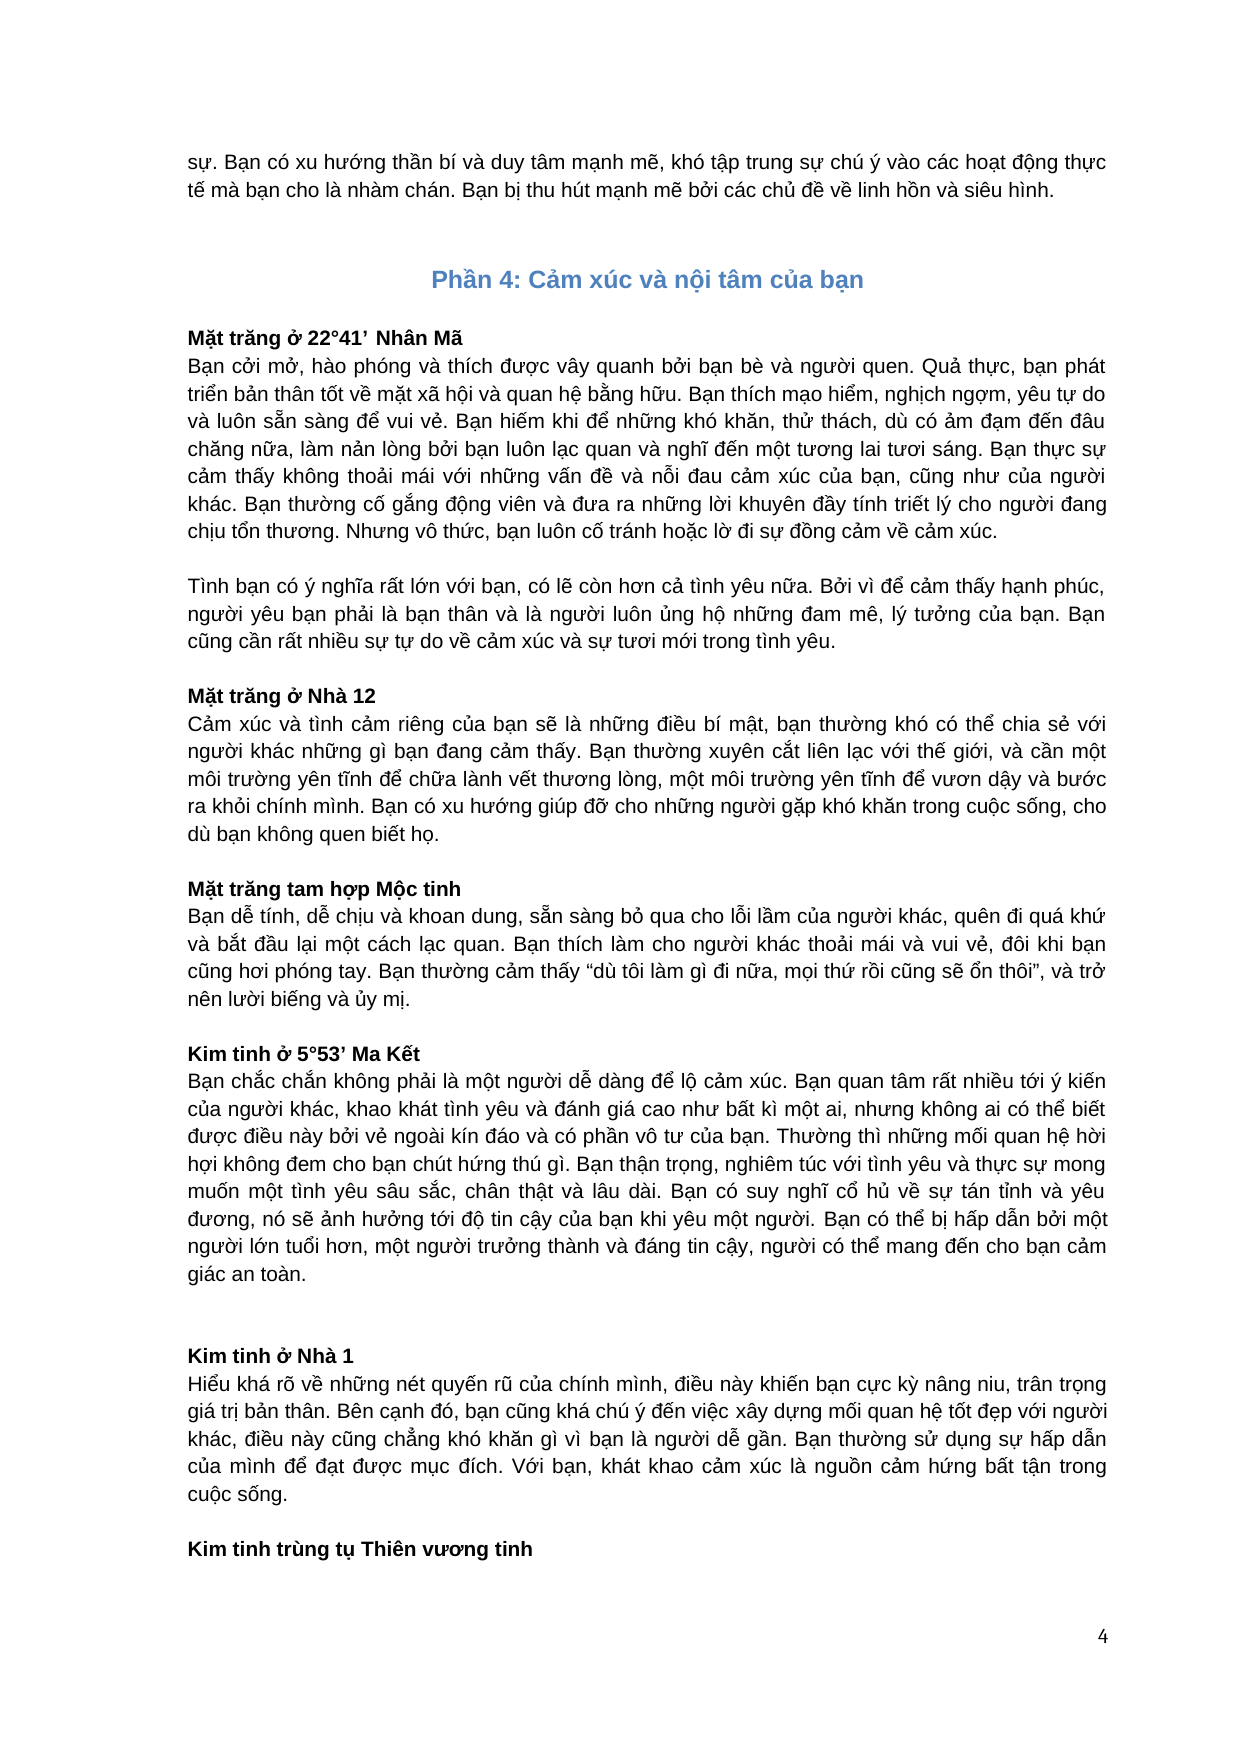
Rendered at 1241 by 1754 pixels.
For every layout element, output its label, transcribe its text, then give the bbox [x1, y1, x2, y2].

text Kim tinh ở Nhà 1 [187, 1344, 1108, 1368]
text Mặt trăng tam hợp Mộc tinh [187, 876, 1108, 900]
text Cảm xúc và tình cảm riêng của bạn sẽ là những điều bí mật, bạn thường khó có thể chia sẻ với người khác những gì bạn đang cảm thấy. Bạn thường xuyên cắt liên lạc với thế giới, và cần một môi trường yên tĩnh để chữa lành vết thương lòng, một môi trường yên tĩnh để vươn dậy và bước ra khỏi chính mình. Bạn có xu hướng giúp đỡ cho những người gặp khó khăn trong cuộc sống, cho dù bạn không quen biết họ. [187, 711, 1108, 845]
text Kim tinh trùng tụ Thiên vương tinh [187, 1536, 1108, 1560]
text Hiểu khá rõ về những nét quyến rũ của chính mình, điều này khiến bạn cực kỳ nâng niu, trân trọng giá trị bản thân. Bên cạnh đó, bạn cũng khá chú ý đến việc xây dựng mối quan hệ tốt đẹp với người khác, điều này cũng chẳng khó khăn gì vì bạn là người dễ gần. Bạn thường sử dụng sự hấp dẫn của mình để đạt được mục đích. Với bạn, khát khao cảm xúc là nguồn cảm hứng bất tận trong cuộc sống. [187, 1371, 1108, 1505]
text Phần 4: Cảm xúc và nội tâm của bạn [187, 265, 1108, 293]
text Bạn cởi mở, hào phóng và thích được vây quanh bởi bạn bè và người quen. Quả thực, bạn phát triển bản thân tốt về mặt xã hội và quan hệ bằng hữu. Bạn thích mạo hiểm, nghịch ngợm, yêu tự do và luôn sẵn sàng để vui vẻ. Bạn hiếm khi để những khó khăn, thử thách, dù có ảm đạm đến đâu chăng nữa, làm nản lòng bởi bạn luôn lạc quan và nghĩ đến một tương lai tươi sáng. Bạn thực sự cảm thấy không thoải mái với những vấn đề và nỗi đau cảm xúc của bạn, cũng như của người khác. Bạn thường cố gắng động viên và đưa ra những lời khuyên đầy tính triết lý cho người đang chịu tổn thương. Nhưng vô thức, bạn luôn cố tránh hoặc lờ đi sự đồng cảm về cảm xúc. [187, 354, 1108, 543]
text Mặt trăng ở 22°41’ Nhân Mã [187, 325, 1108, 349]
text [187, 150, 1108, 201]
text Mặt trăng ở Nhà 12 [187, 684, 1108, 708]
text Bạn dễ tính, dễ chịu và khoan dung, sẵn sàng bỏ qua cho lỗi lầm của người khác, quên đi quá khứ và bắt đầu lại một cách lạc quan. Bạn thích làm cho người khác thoải mái và vui vẻ, đôi khi bạn cũng hơi phóng tay. Bạn thường cảm thấy “dù tôi làm gì đi nữa, mọi thứ rồi cũng sẽ ổn thôi”, và trở nên lười biếng và ủy mị. [187, 904, 1108, 1010]
text Bạn chắc chắn không phải là một người dễ dàng để lộ cảm xúc. Bạn quan tâm rất nhiều tới ý kiến của người khác, khao khát tình yêu và đánh giá cao như bất kì một ai, nhưng không ai có thể biết được điều này bởi vẻ ngoài kín đáo và có phần vô tư của bạn. Thường thì những mối quan hệ hời hợi không đem cho bạn chút hứng thú gì. Bạn thận trọng, nghiêm túc với tình yêu và thực sự mong muốn một tình yêu sâu sắc, chân thật và lâu dài. Bạn có suy nghĩ cổ hủ về sự tán tỉnh và yêu đương, nó sẽ ảnh hưởng tới độ tin cậy của bạn khi yêu một người. Bạn có thể bị hấp dẫn bởi một người lớn tuổi hơn, một người trưởng thành và đáng tin cậy, người có thể mang đến cho bạn cảm giác an toàn. [187, 1069, 1108, 1285]
text Tình bạn có ý nghĩa rất lớn với bạn, có lẽ còn hơn cả tình yêu nữa. Bởi vì để cảm thấy hạnh phúc, người yêu bạn phải là bạn thân và là người luôn ủng hộ những đam mê, lý tưởng của bạn. Bạn cũng cần rất nhiều sự tự do về cảm xúc và sự tươi mới trong tình yêu. [187, 546, 1108, 653]
text Kim tinh ở 5°53’ Ma Kết [187, 1041, 1108, 1065]
